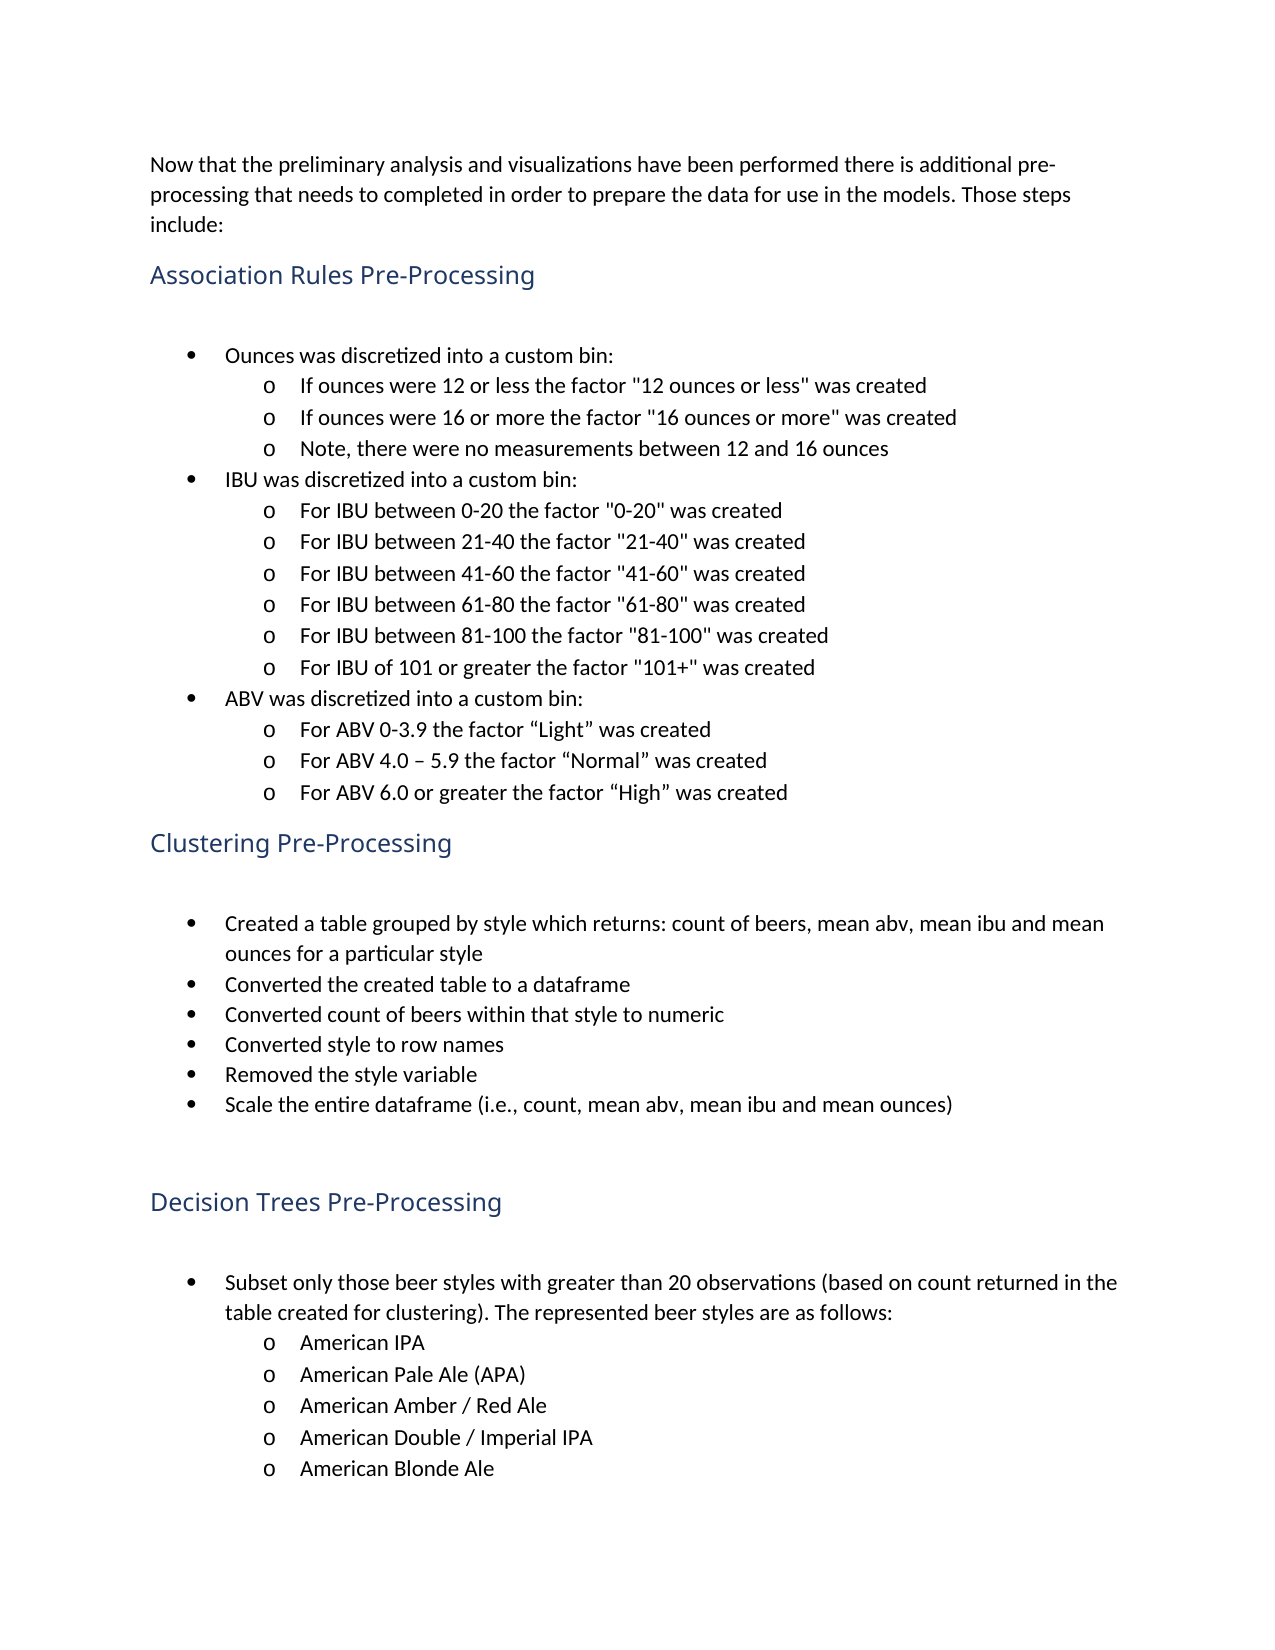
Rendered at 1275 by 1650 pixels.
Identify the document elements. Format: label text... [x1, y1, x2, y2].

list For IBU between 21-40 the factor "21-40" was created [262, 527, 1125, 556]
list For IBU between 61-80 the factor "61-80" was created [262, 590, 1125, 619]
list Created a table grouped by style which returns: count of beers, mean abv, mean ibu and mean ounces for a particular style [187, 909, 1125, 968]
list For IBU between 81-100 the factor "81-100" was created [262, 622, 1125, 651]
list For IBU between 41-60 the factor "41-60" was created [262, 559, 1125, 588]
list Scale the entire dataframe (i.e., count, mean abv, mean ibu and mean ounces) [187, 1091, 1125, 1119]
list American Amber / Red Ale [262, 1391, 1125, 1421]
list For ABV 4.0 – 5.9 the factor “Normal” was created [262, 746, 1125, 775]
text Now that the preliminary analysis and visualizations have been performed there is additional pre-processing that needs to completed in order to prepare the data for use in the models. Those steps include: [150, 150, 1125, 238]
list Subset only those beer styles with greater than 20 observations (based on count returned in the table created for clustering). The represented beer styles are as follows: [187, 1268, 1125, 1326]
list IBU was discretized into a custom bin: [187, 466, 1125, 493]
list Converted count of beers within that style to numeric [187, 1000, 1125, 1028]
list Removed the style variable [187, 1060, 1125, 1088]
list Ounces was discretized into a custom bin: [187, 341, 1125, 369]
subtitle Clustering Pre-Processing [150, 826, 1125, 860]
list Converted style to row names [187, 1030, 1125, 1058]
list For ABV 0-3.9 the factor “Light” was created [262, 715, 1125, 744]
list American IPA [262, 1328, 1125, 1358]
list ABV was discretized into a custom bin: [187, 684, 1125, 712]
list If ounces were 16 or more the factor "16 ounces or more" was created [262, 403, 1125, 432]
list Note, there were no measurements between 12 and 16 ounces [262, 434, 1125, 463]
list For IBU of 101 or greater the factor "101+" was created [262, 653, 1125, 682]
list Converted the created table to a dataframe [187, 970, 1125, 998]
list American Pale Ale (APA) [262, 1360, 1125, 1389]
list American Double / Imperial IPA [262, 1423, 1125, 1452]
subtitle Decision Trees Pre-Processing [150, 1184, 1125, 1218]
list If ounces were 12 or less the factor "12 ounces or less" was created [262, 371, 1125, 400]
list For ABV 6.0 or greater the factor “High” was created [262, 778, 1125, 807]
list For IBU between 0-20 the factor "0-20" was created [262, 496, 1125, 525]
list American Blonde Ale [262, 1454, 1125, 1483]
subtitle Association Rules Pre-Processing [150, 257, 1125, 291]
